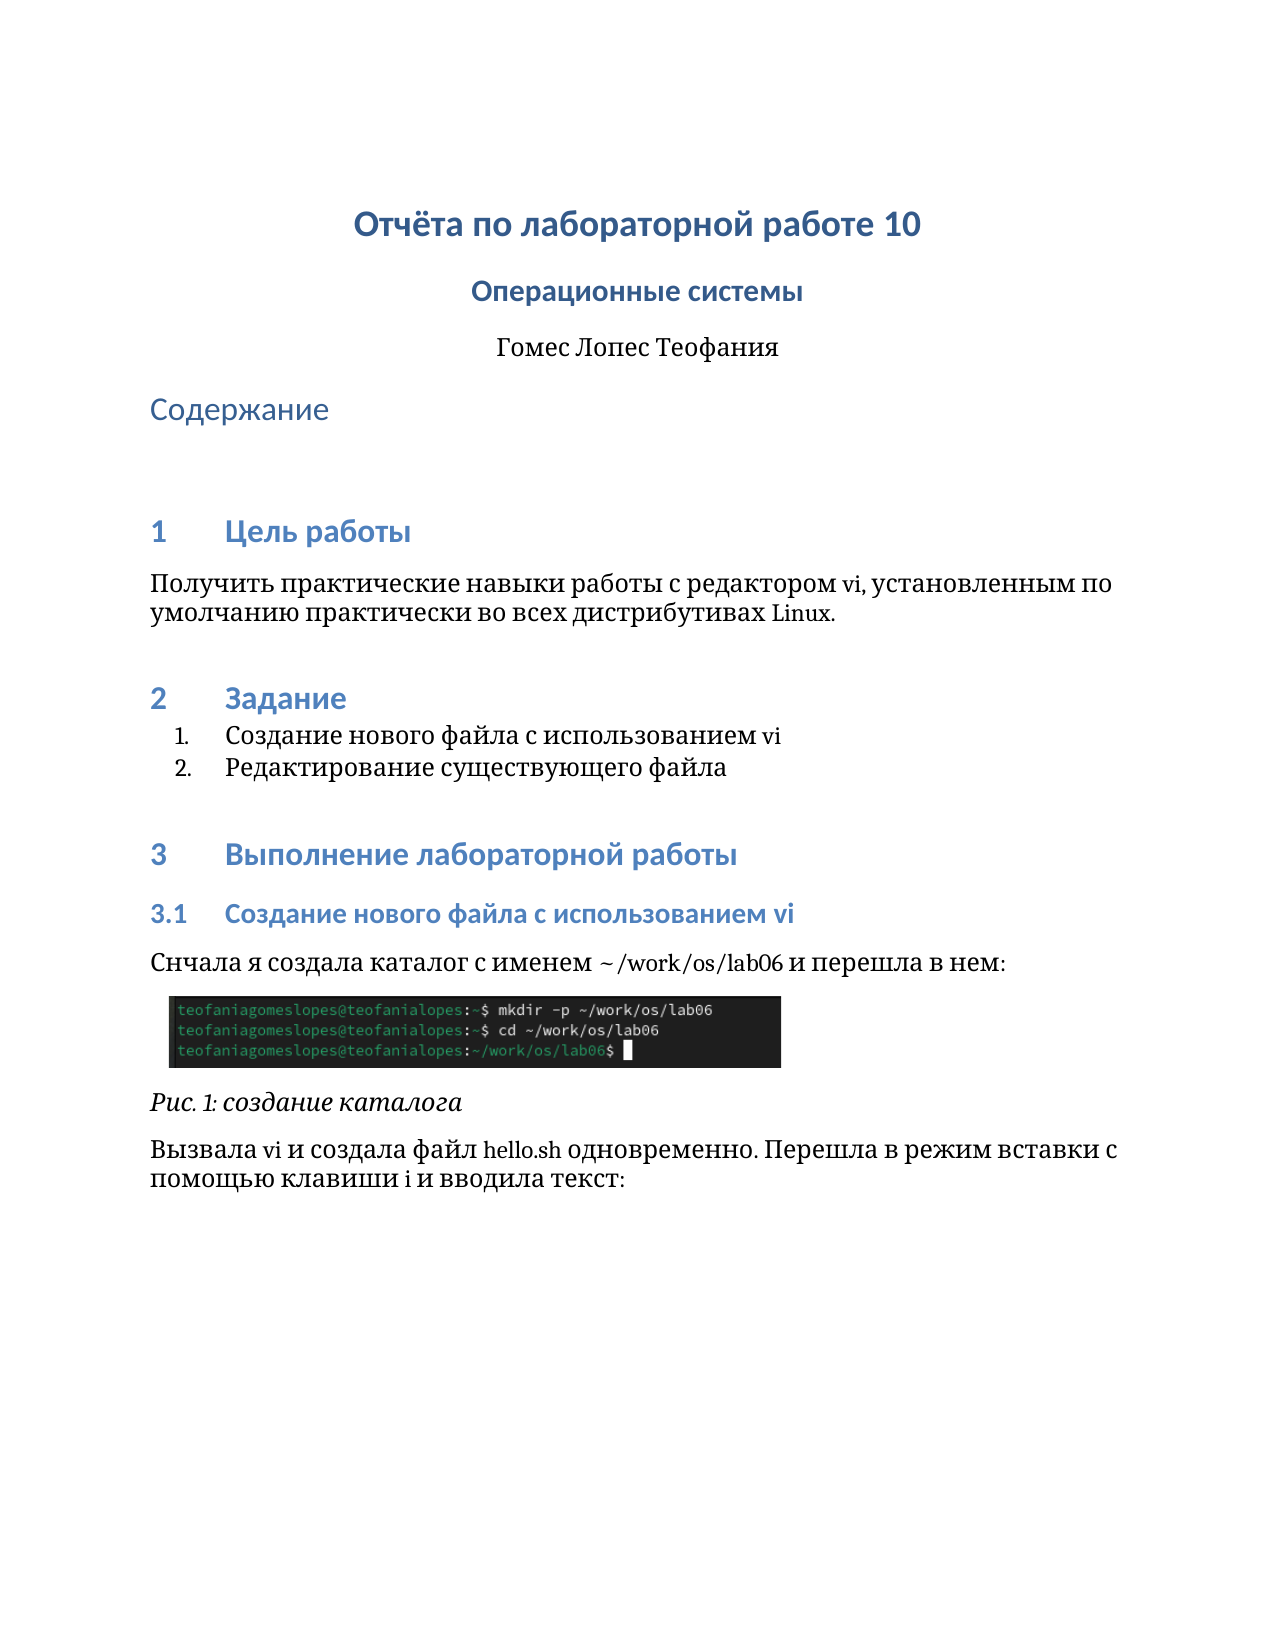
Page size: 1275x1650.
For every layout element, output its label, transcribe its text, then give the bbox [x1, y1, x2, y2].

picture [168, 996, 782, 1068]
subtitle 2 Задание [150, 677, 1125, 718]
text Гомес Лопес Теофания [150, 334, 1125, 363]
text Вызвала vi и создала файл hello.sh одновременно. Перешла в режим вставки с помощью клавиши i и вводила текст: [150, 1136, 1125, 1194]
subtitle 3.1 Создание нового файла с использованием vi [150, 895, 1125, 930]
text Рис. 1: создание каталога [150, 1089, 1125, 1117]
subtitle Операционные системы [150, 271, 1125, 309]
subtitle 1 Цель работы [150, 510, 1125, 551]
text Снчала я создала каталог с именем ~/work/os/lab06 и перешла в нем: [150, 949, 1125, 978]
subtitle 3 Выполнение лабораторной работы [150, 833, 1125, 874]
list Создание нового файла с использованием vi [175, 722, 1125, 751]
list Редактирование существующего файла [175, 754, 1125, 783]
title Отчёта по лабораторной работе 10 [150, 200, 1125, 246]
text Получить практические навыки работы с редактором vi, установленным по умолчанию практически во всех дистрибутивах Linux. [150, 570, 1125, 627]
